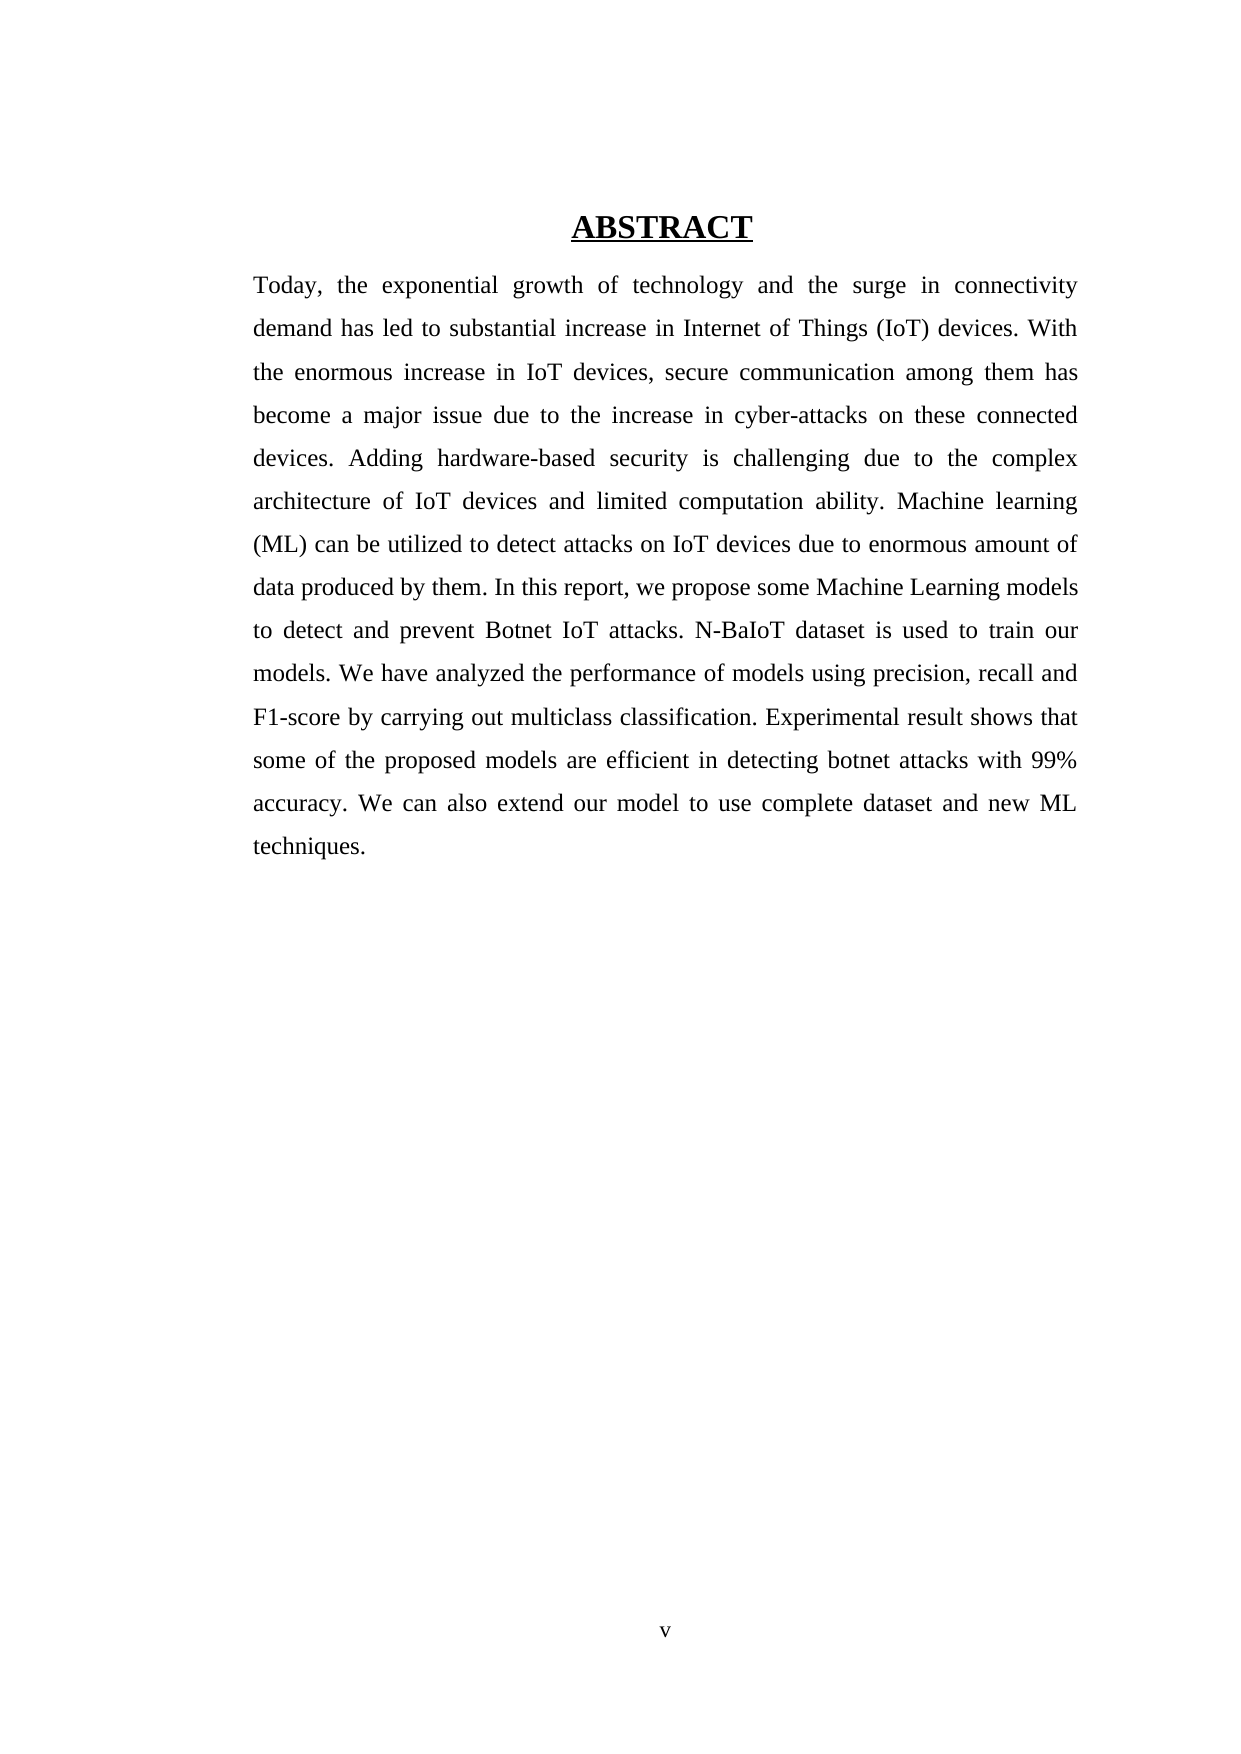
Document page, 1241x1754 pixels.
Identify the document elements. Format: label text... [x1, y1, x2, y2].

text ABSTRACT [207, 207, 1116, 245]
text Today, the exponential growth of technology and the surge in connectivity demand has led to substantial increase in Internet of Things (IoT) devices. With the enormous increase in IoT devices, secure communication among them has become a major issue due to the increase in cyber-attacks on these connected devices. Adding hardware-based security is challenging due to the complex architecture of IoT devices and limited computation ability. Machine learning (ML) can be utilized to detect attacks on IoT devices due to enormous amount of data produced by them. In this report, we propose some Machine Learning models to detect and prevent Botnet IoT attacks. N-BaIoT dataset is used to train our models. We have analyzed the performance of models using precision, recall and F1-score by carrying out multiclass classification. Experimental result shows that some of the proposed models are efficient in detecting botnet attacks with 99% accuracy. We can also extend our model to use complete dataset and new ML techniques. [253, 270, 1079, 860]
